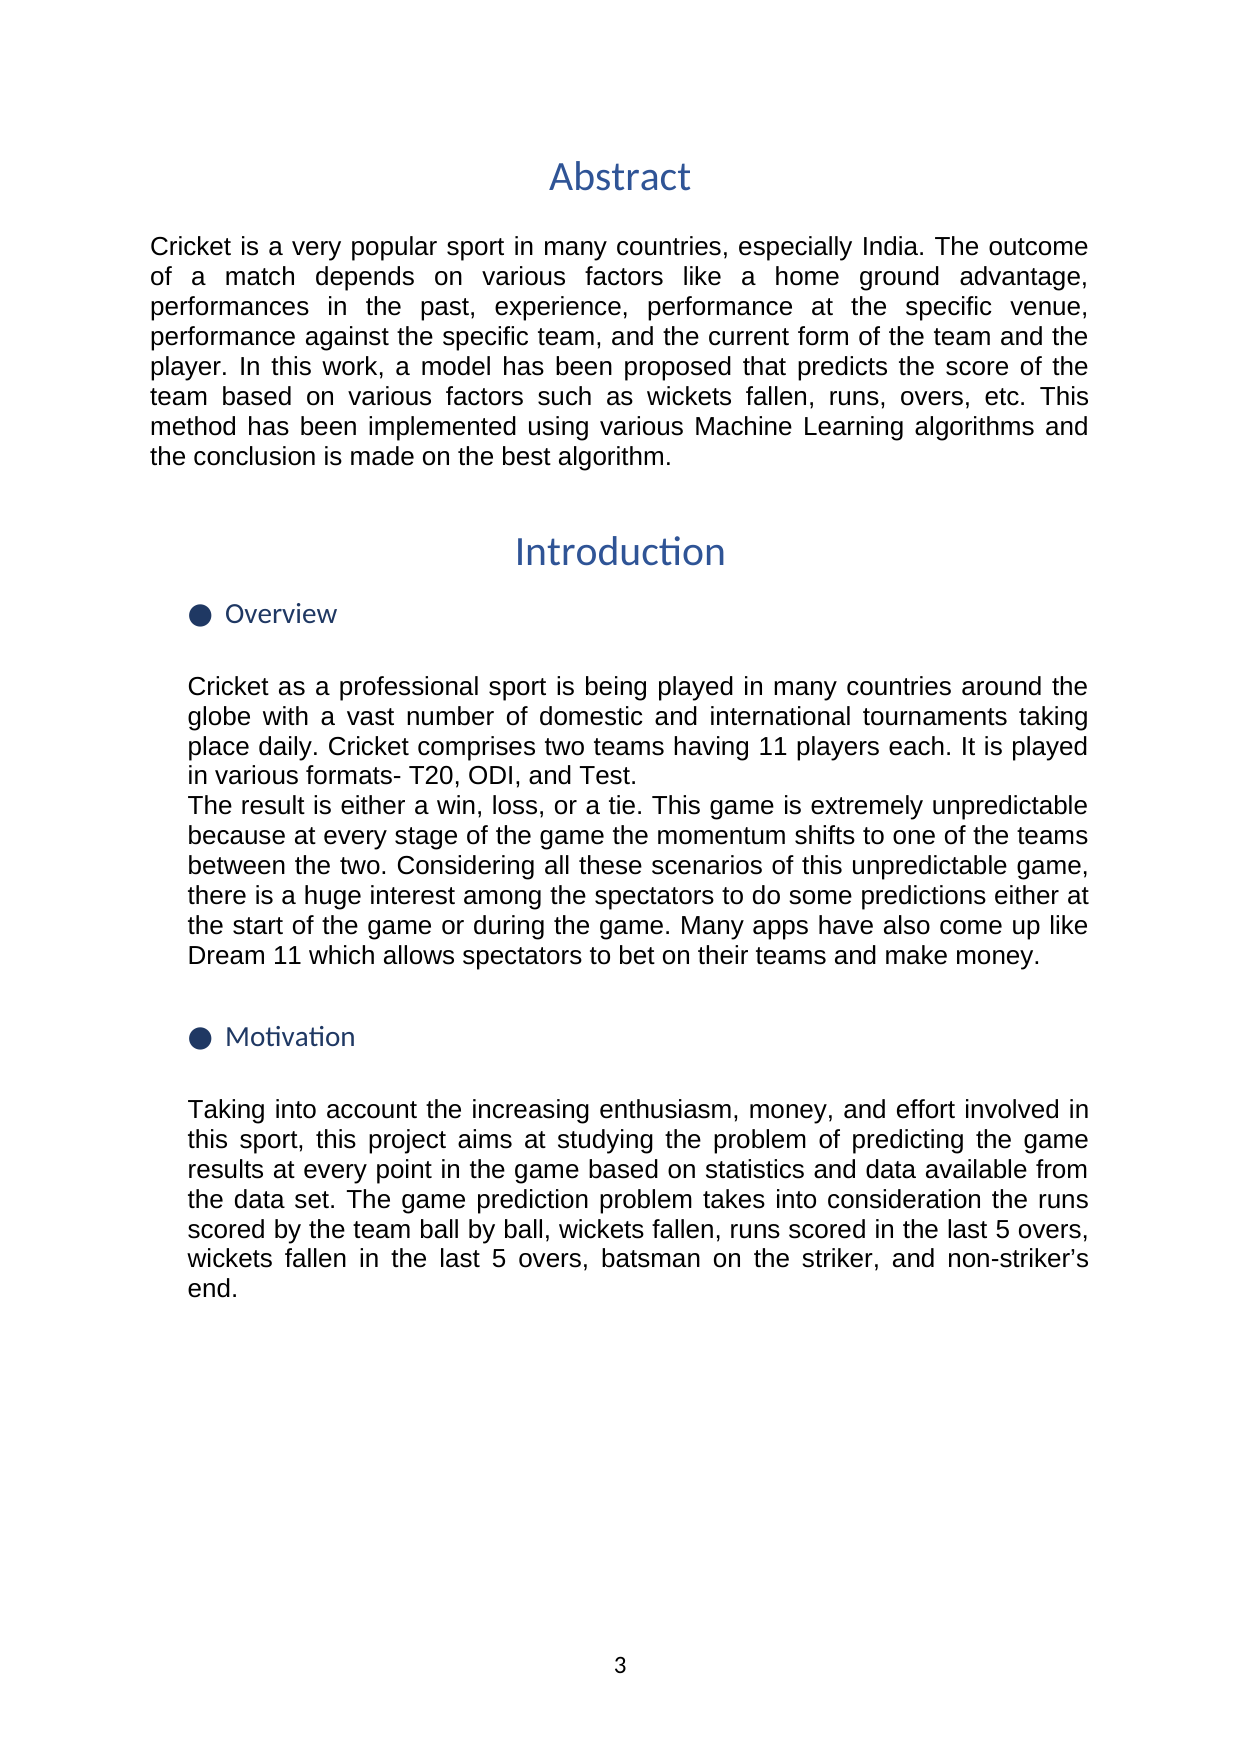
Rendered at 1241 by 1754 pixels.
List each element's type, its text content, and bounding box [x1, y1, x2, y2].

subtitle Overview [187, 580, 1090, 640]
subtitle Abstract [150, 150, 1090, 201]
subtitle Motivation [187, 1004, 1090, 1063]
text Cricket is a very popular sport in many countries, especially India. The outcome of a match depends on various factors like a home ground advantage, performances in the past, experience, performance at the specific venue, performance against the specific team, and the current form of the team and the player. In this work, a model has been proposed that predicts the score of the team based on various factors such as wickets fallen, runs, overs, etc. This method has been implemented using various Machine Learning algorithms and the conclusion is made on the best algorithm. [150, 231, 1090, 471]
text Taking into account the increasing enthusiasm, money, and effort involved in this sport, this project aims at studying the problem of predicting the game results at every point in the game based on statistics and data available from the data set. The game prediction problem takes into consideration the runs scored by the team ball by ball, wickets fallen, runs scored in the last 5 overs, wickets fallen in the last 5 overs, batsman on the striker, and non-striker’s end. [187, 1094, 1090, 1303]
text The result is either a win, loss, or a tie. This game is extremely unpredictable because at every stage of the game the momentum shifts to one of the teams between the two. Considering all these scenarios of this unpredictable game, there is a huge interest among the spectators to do some predictions either at the start of the game or during the game. Many apps have also come up like Dream 11 which allows spectators to bet on their teams and make money. [187, 790, 1090, 970]
subtitle Introduction [150, 525, 1090, 576]
text Cricket as a professional sport is being played in many countries around the globe with a vast number of domestic and international tournaments taking place daily. Cricket comprises two teams having 11 players each. It is played in various formats- T20, ODI, and Test. [187, 671, 1090, 790]
